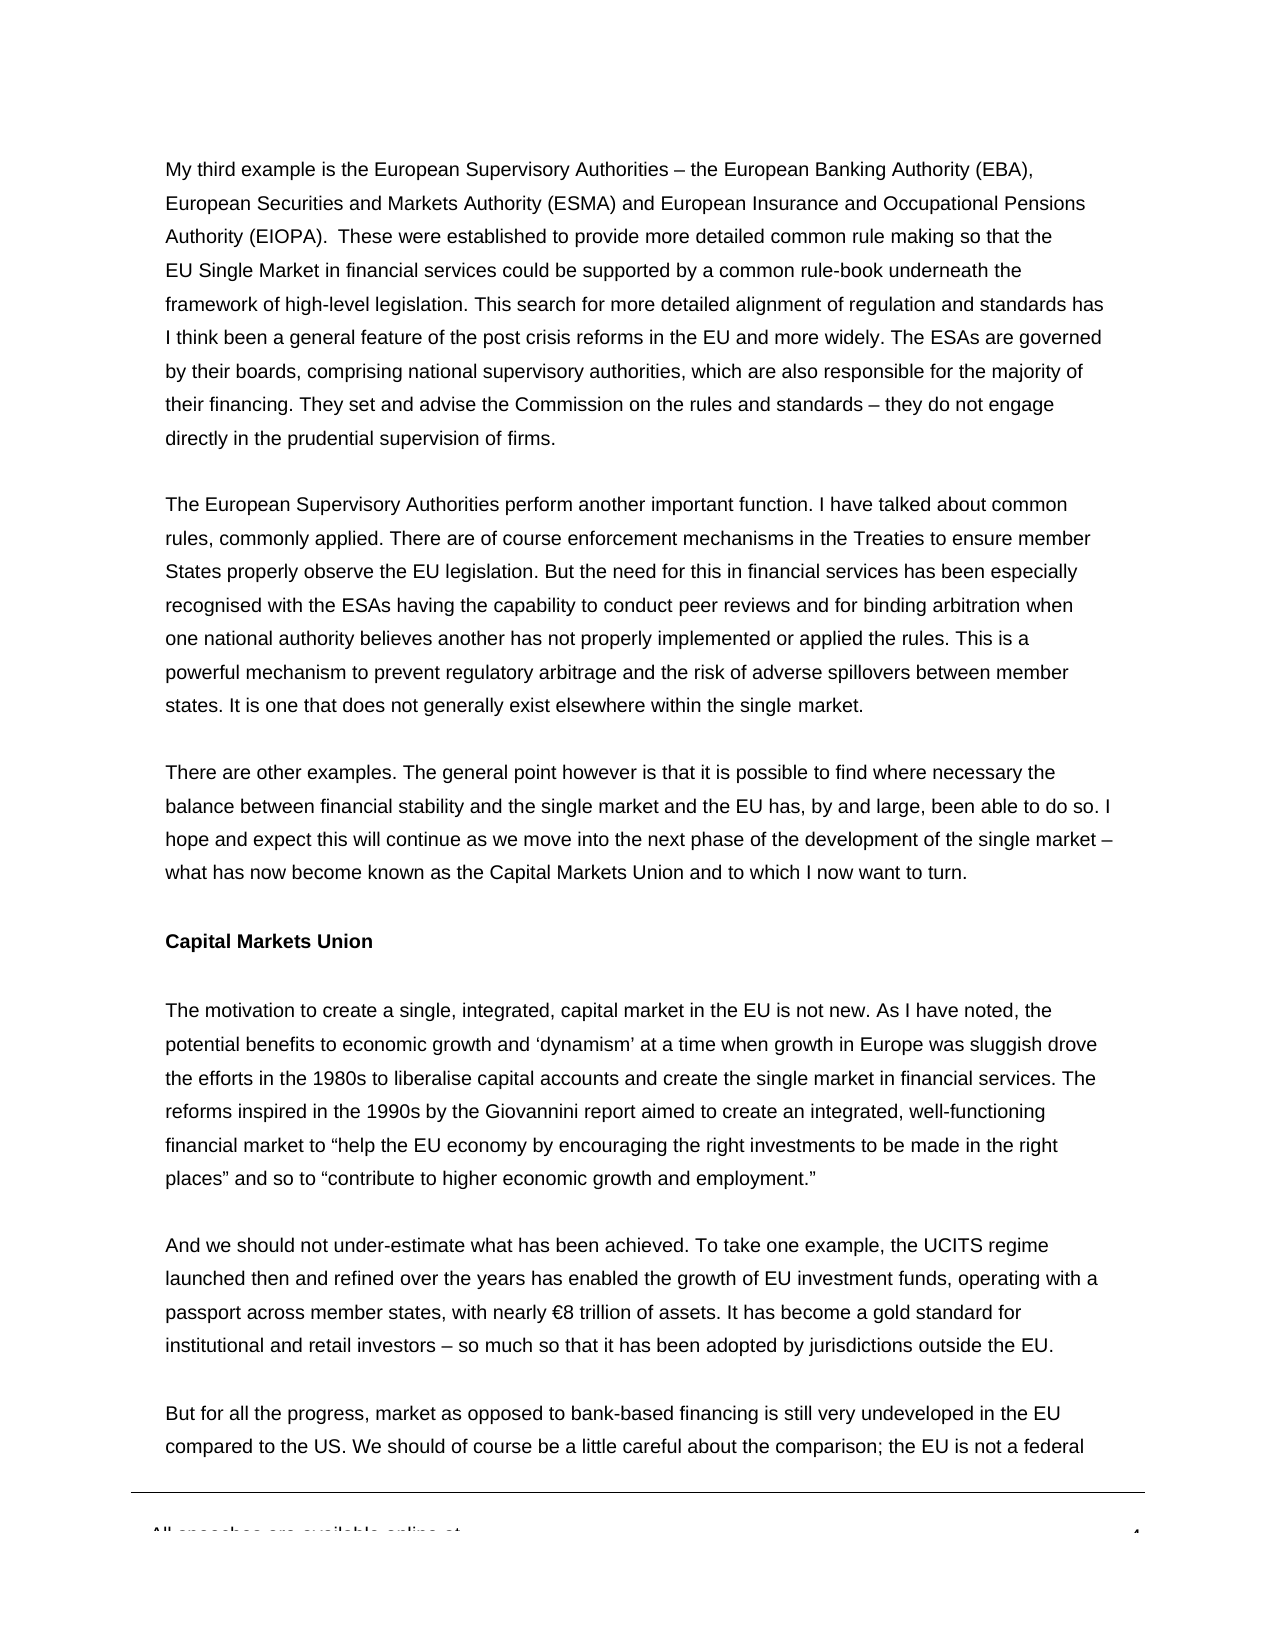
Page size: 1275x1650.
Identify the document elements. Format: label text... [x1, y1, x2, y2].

text The European Supervisory Authorities perform another important function. I have talked about common rules, commonly applied. There are of course enforcement mechanisms in the Treaties to ensure member States properly observe the EU legislation. But the need for this in financial services has been especially recognised with the ESAs having the capability to conduct peer reviews and for binding arbitration when one national authority believes another has not properly implemented or applied the rules. This is a powerful mechanism to prevent regulatory arbitrage and the risk of adverse spillovers between member states. It is one that does not generally exist elsewhere within the single market. [165, 493, 1108, 717]
text EU Single Market in financial services could be supported by a common rule-book underneath the framework of high-level legislation. This search for more detailed alignment of regulation and standards has I think been a general feature of the post crisis reforms in the EU and more widely. The ESAs are governed by their boards, comprising national supervisory authorities, which are also responsible for the majority of their financing. They set and advise the Commission on the rules and standards – they do not engage directly in the prudential supervision of firms. [165, 259, 1109, 449]
text My third example is the European Supervisory Authorities – the European Banking Authority (EBA), European Securities and Markets Authority (ESMA) and European Insurance and Occupational Pensions Authority (EIOPA). These were established to provide more detailed common rule making so that the [165, 158, 1099, 248]
text The motivation to create a single, integrated, capital market in the EU is not new. As I have noted, the potential benefits to economic growth and ‘dynamism’ at a time when growth in Europe was sluggish drove the efforts in the 1980s to liberalise capital accounts and create the single market in financial services. The reforms inspired in the 1990s by the Giovannini report aimed to create an integrated, well-functioning financial market to “help the EU economy by encouraging the right investments to be made in the right places” and so to “contribute to higher economic growth and employment.” [165, 999, 1100, 1190]
text But for all the progress, market as opposed to bank-based financing is still very undeveloped in the EU compared to the US. We should of course be a little careful about the comparison; the EU is not a federal [165, 1401, 1099, 1457]
text And we should not under-estimate what has been achieved. To take one example, the UCITS regime launched then and refined over the years has enabled the growth of EU investment funds, operating with a passport across member states, with nearly €8 trillion of assets. It has become a gold standard for institutional and retail investors – so much so that it has been adopted by jurisdictions outside the EU. [165, 1234, 1099, 1357]
text Capital Markets Union [165, 930, 1123, 953]
text There are other examples. The general point however is that it is possible to find where necessary the balance between financial stability and the single market and the EU has, by and large, been able to do so. I hope and expect this will continue as we move into the next phase of the development of the single market – what has now become known as the Capital Markets Union and to which I now want to turn. [165, 761, 1116, 884]
